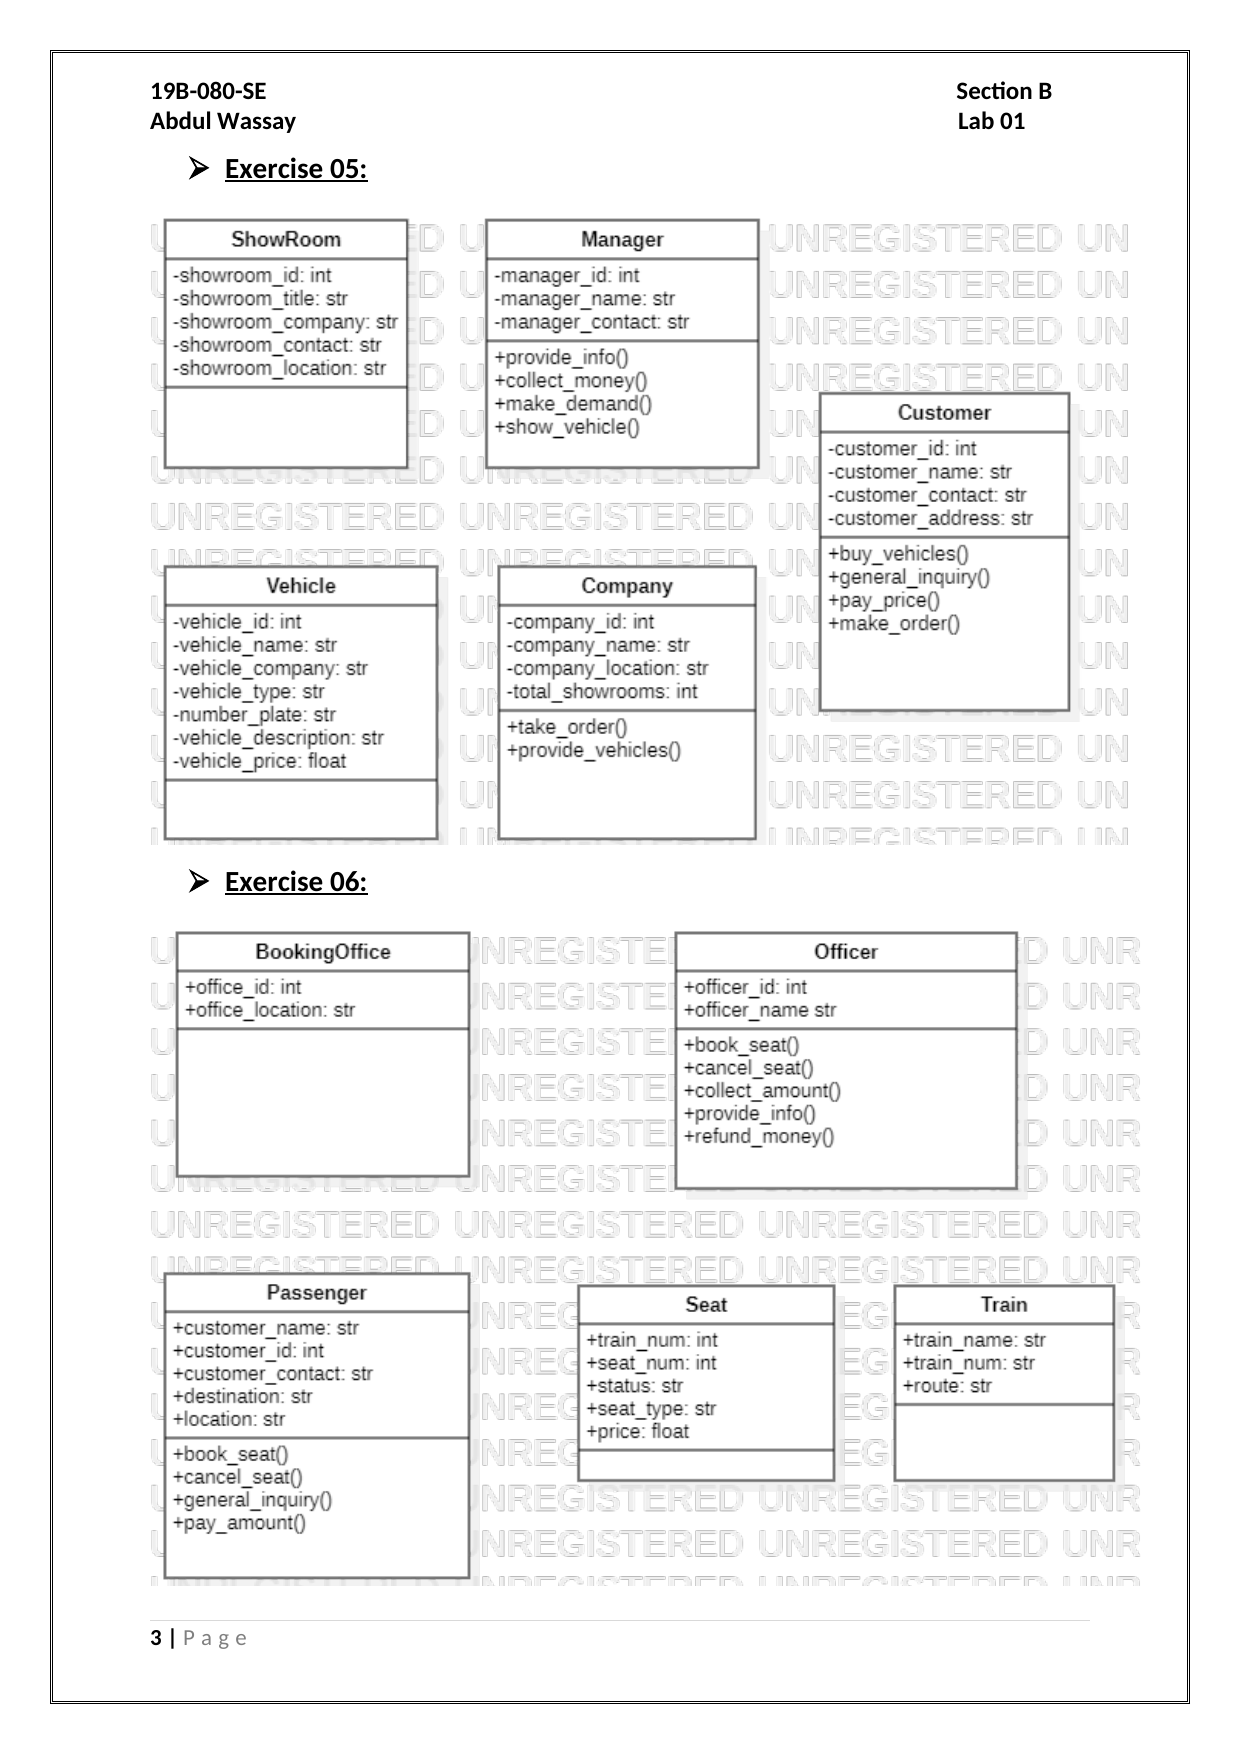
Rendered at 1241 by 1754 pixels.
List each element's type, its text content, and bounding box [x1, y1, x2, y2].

picture [150, 918, 1141, 1586]
picture [150, 205, 1131, 845]
list Exercise 05: [187, 150, 1090, 186]
list Exercise 06: [187, 863, 1090, 899]
